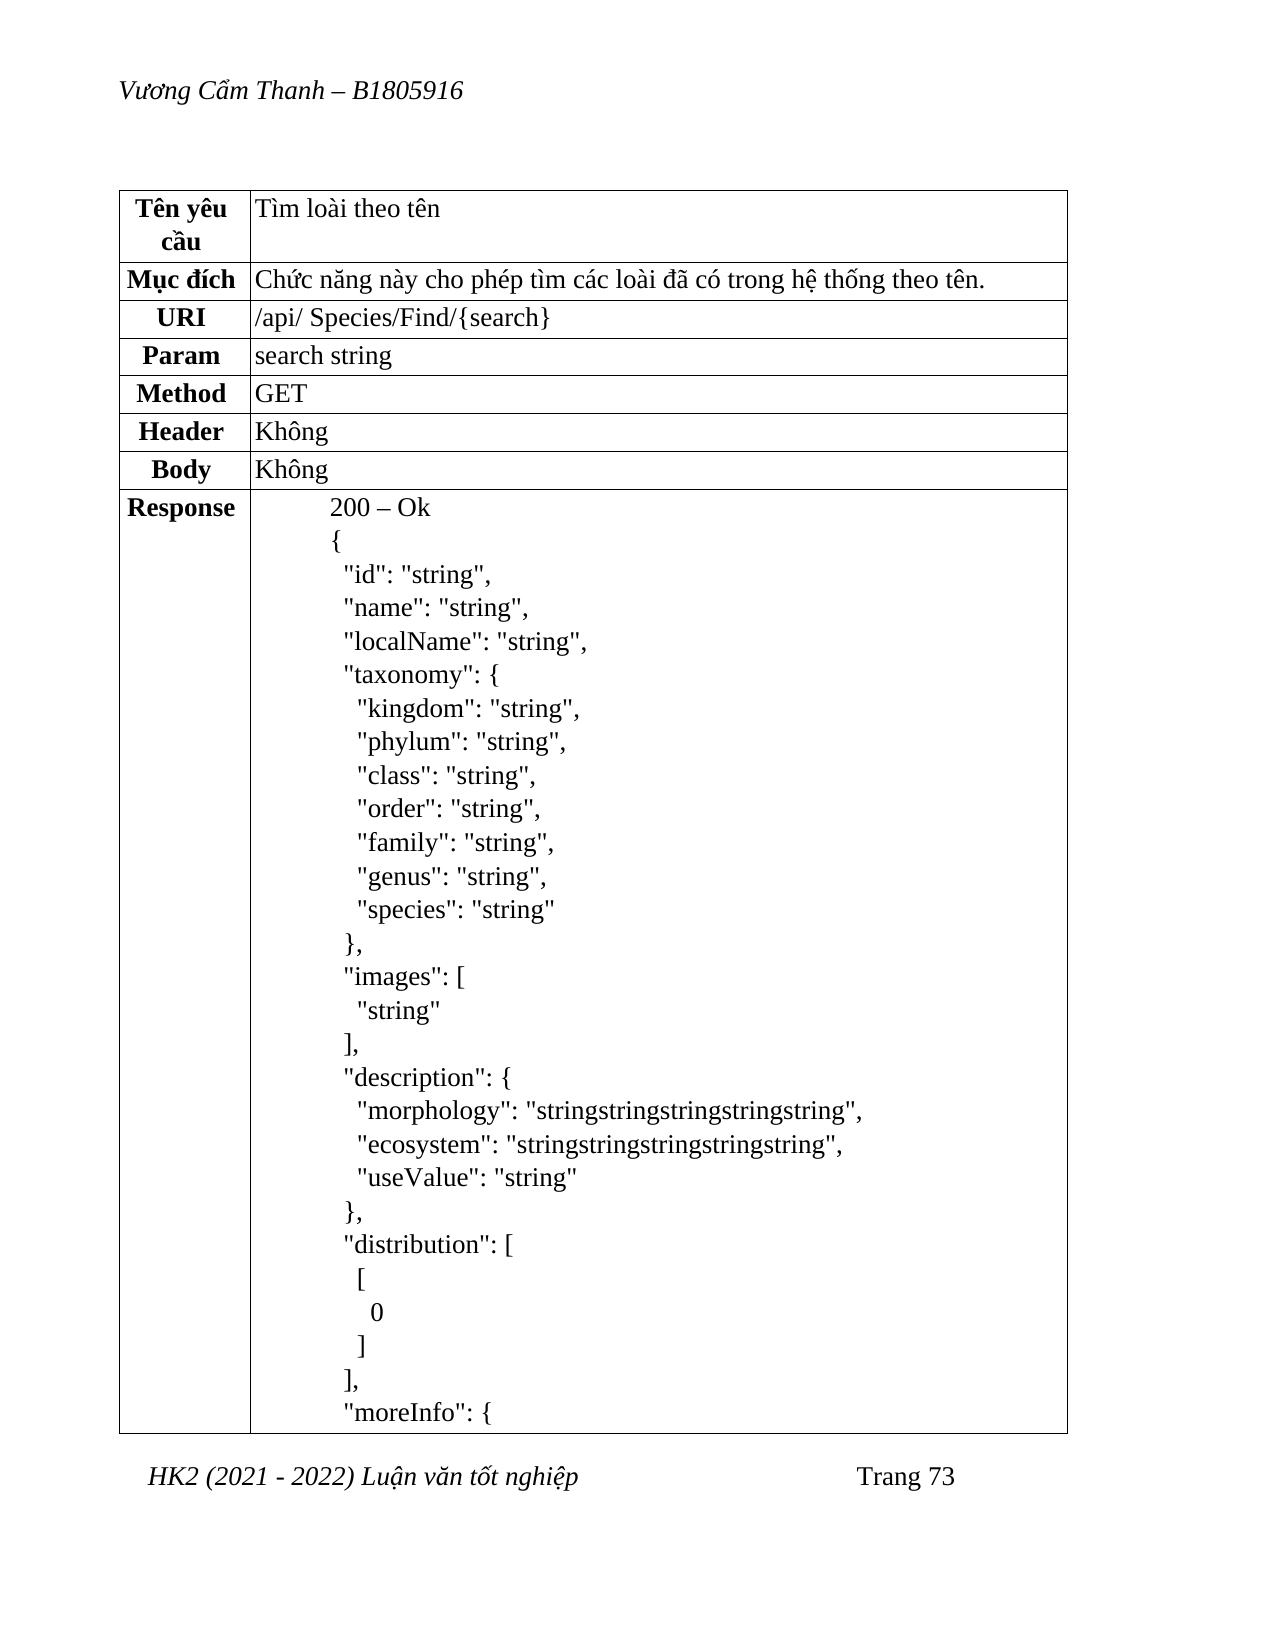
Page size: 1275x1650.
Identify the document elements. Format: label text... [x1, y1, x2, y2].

table_cell Response [120, 490, 250, 1433]
table_cell Method [120, 376, 250, 413]
table_cell Param [120, 339, 250, 375]
table_header Tìm loài theo tên [251, 191, 1067, 262]
table_cell Chức năng này cho phép tìm các loài đã có trong hệ thống theo tên. [251, 263, 1067, 299]
table_header Tên yêu cầu [120, 191, 250, 262]
table_cell search string [251, 339, 1067, 375]
table_cell Không [251, 452, 1067, 489]
table_cell /api/ Species/Find/{search} [251, 301, 1067, 337]
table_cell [251, 490, 1067, 1433]
table_cell Body [120, 452, 250, 489]
table_cell Mục đích [120, 263, 250, 299]
table_cell URI [120, 301, 250, 337]
table_cell Header [120, 414, 250, 451]
table_cell Không [251, 414, 1067, 451]
table_cell GET [251, 376, 1067, 413]
